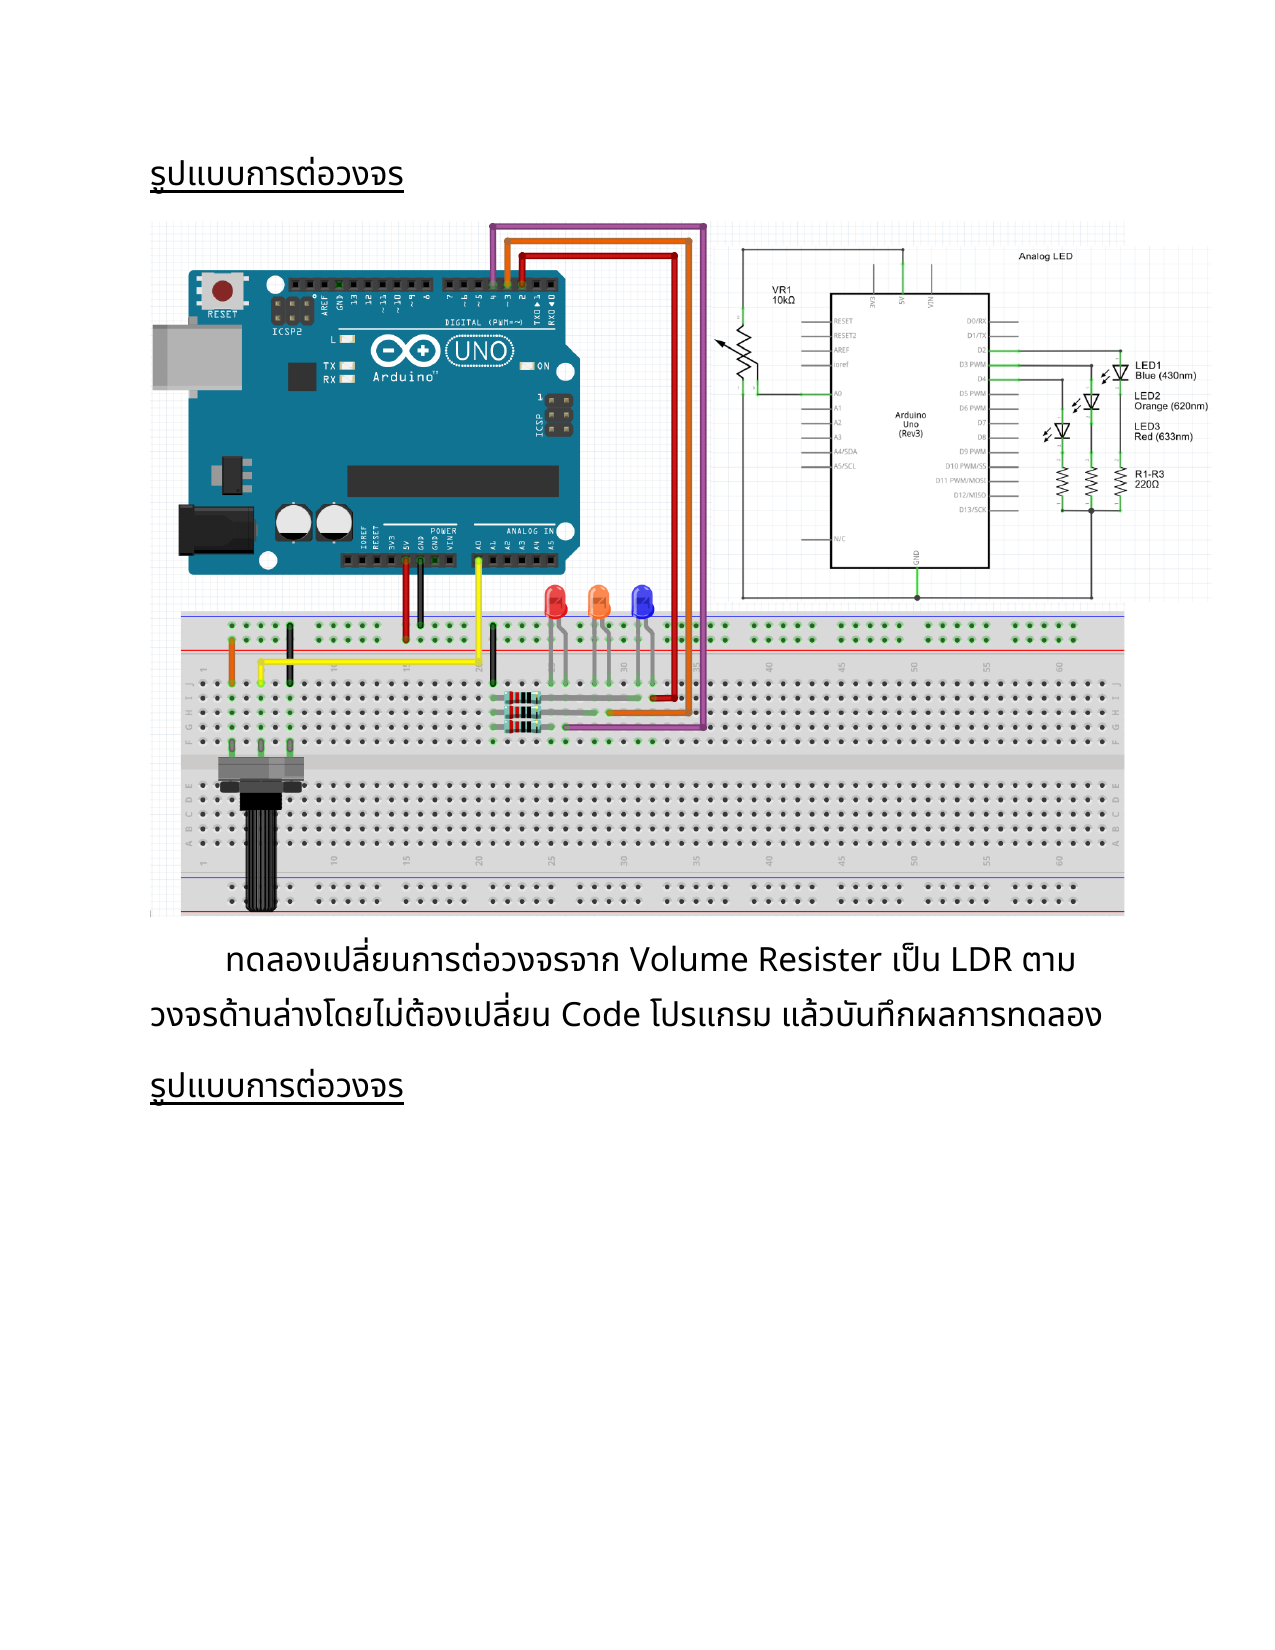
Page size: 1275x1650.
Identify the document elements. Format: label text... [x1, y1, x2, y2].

picture [150, 221, 1212, 917]
text รูปแบบการต่อวงจร [150, 1062, 1125, 1112]
text ทดลองเปลี่ยนการต่อวงจรจาก Volume Resister เป็น LDR ตามวงจรด้านล่างโดยไม่ต้องเปลี่ยน Code โปรแกรม แล้วบันทึกผลการทดลอง [150, 936, 1125, 1041]
text รูปแบบการต่อวงจร [150, 150, 1125, 200]
